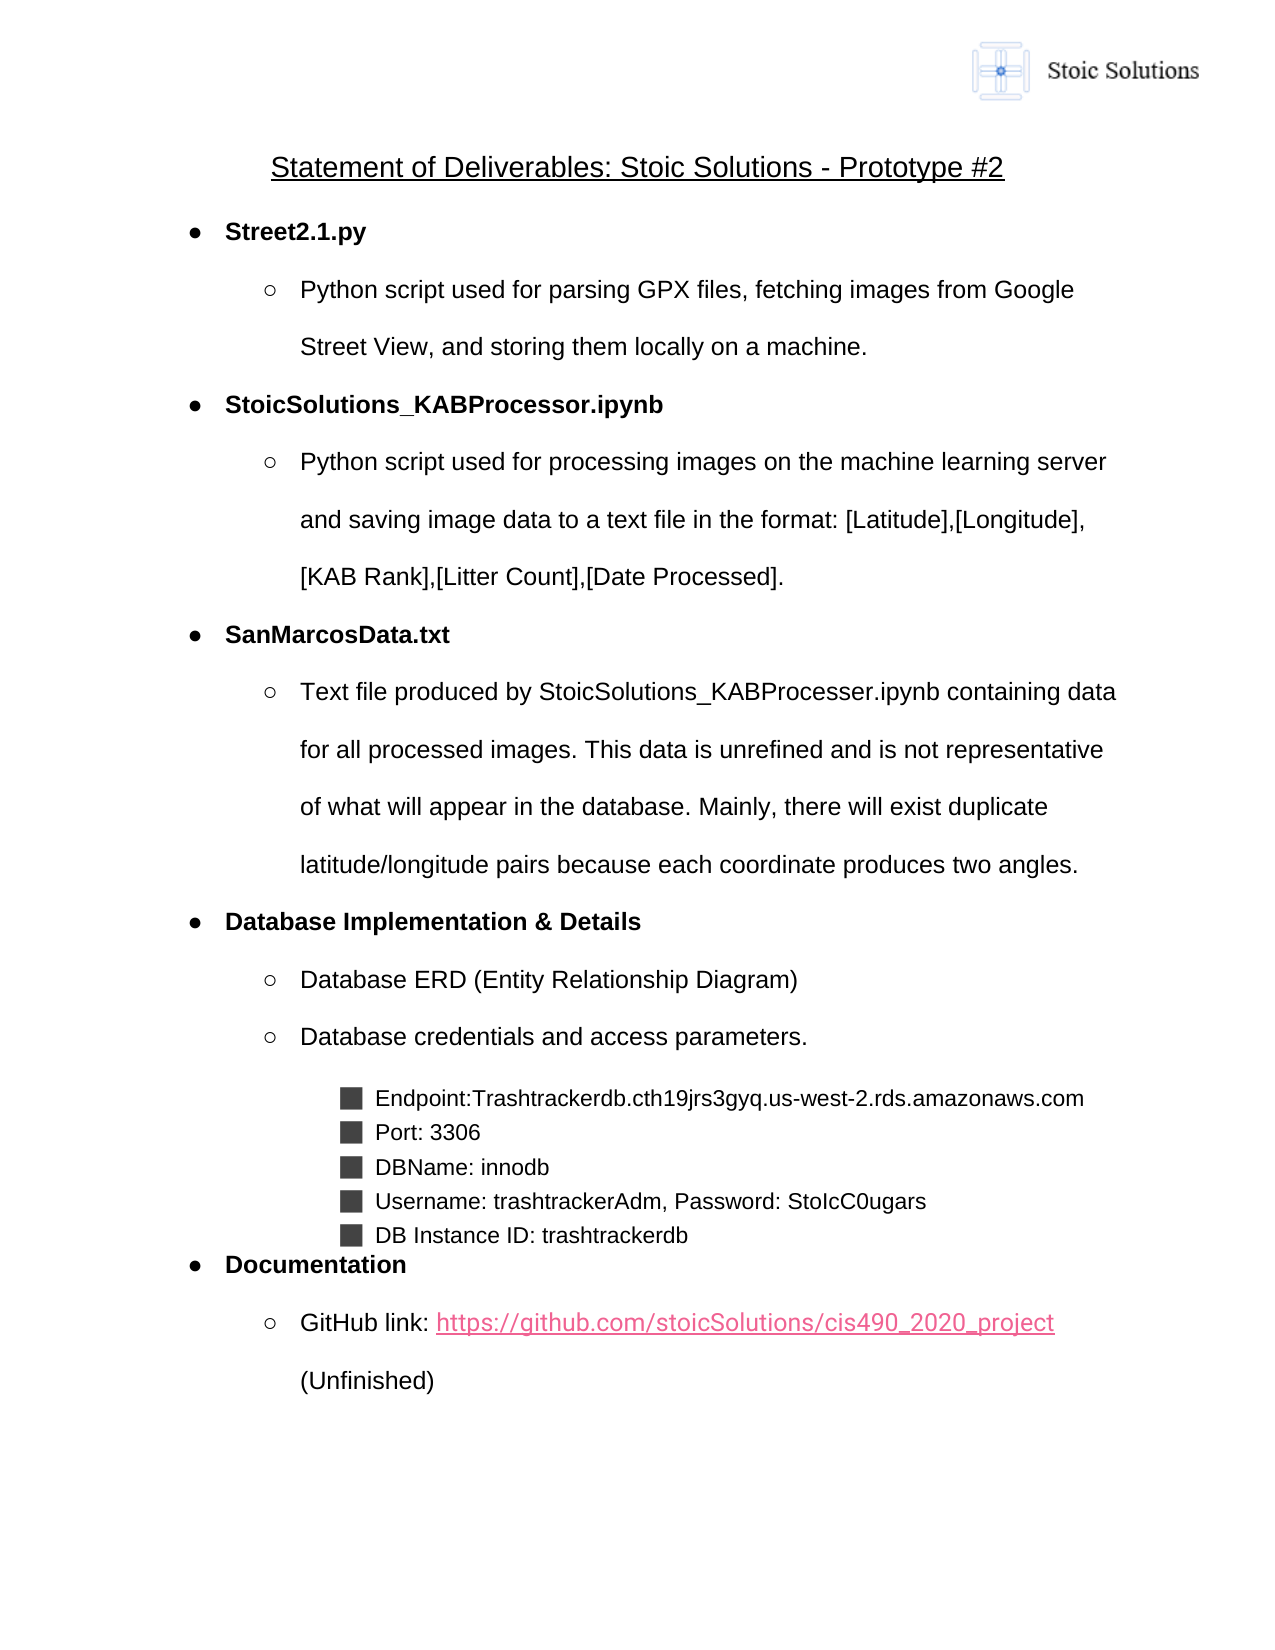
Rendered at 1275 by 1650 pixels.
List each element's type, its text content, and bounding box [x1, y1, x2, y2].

list StoicSolutions_KABProcessor.ipynb [187, 389, 1125, 418]
list DBName: innodb [337, 1148, 1125, 1182]
list Documentation [187, 1250, 1125, 1279]
list Username: trashtrackerAdm, Password: StoIcC0ugars [337, 1182, 1125, 1216]
list SanMarcosData.txt [187, 619, 1125, 648]
list Endpoint:Trashtrackerdb.cth19jrs3gyq.us-west-2.rds.amazonaws.com [337, 1079, 1125, 1114]
list Python script used for processing images on the machine learning server and saving image data to a text file in the format: [Latitude],[Longitude],[KAB Rank],[Litter Count],[Date Processed]. [262, 447, 1125, 591]
list Database credentials and access parameters. [262, 1022, 1125, 1051]
list Text file produced by StoicSolutions_KABProcesser.ipynb containing data for all processed images. This data is unrefined and is not representative of what will appear in the database. Mainly, there will exist duplicate latitude/longitude pairs because each coordinate produces two angles. [262, 677, 1125, 878]
list Database Implementation & Details [187, 907, 1125, 936]
list GitHub link: https://github.com/stoicSolutions/cis490_2020_project (Unfinished) [262, 1308, 1125, 1395]
list DB Instance ID: trashtrackerdb [337, 1216, 1125, 1250]
picture [967, 39, 1203, 106]
text Statement of Deliverables: Stoic Solutions - Prototype #2 [150, 150, 1125, 183]
list Port: 3306 [337, 1114, 1125, 1148]
list Database ERD (Entity Relationship Diagram) [262, 964, 1125, 993]
list Street2.1.py [187, 217, 1125, 246]
list Python script used for parsing GPX files, fetching images from Google Street View, and storing them locally on a machine. [262, 274, 1125, 361]
